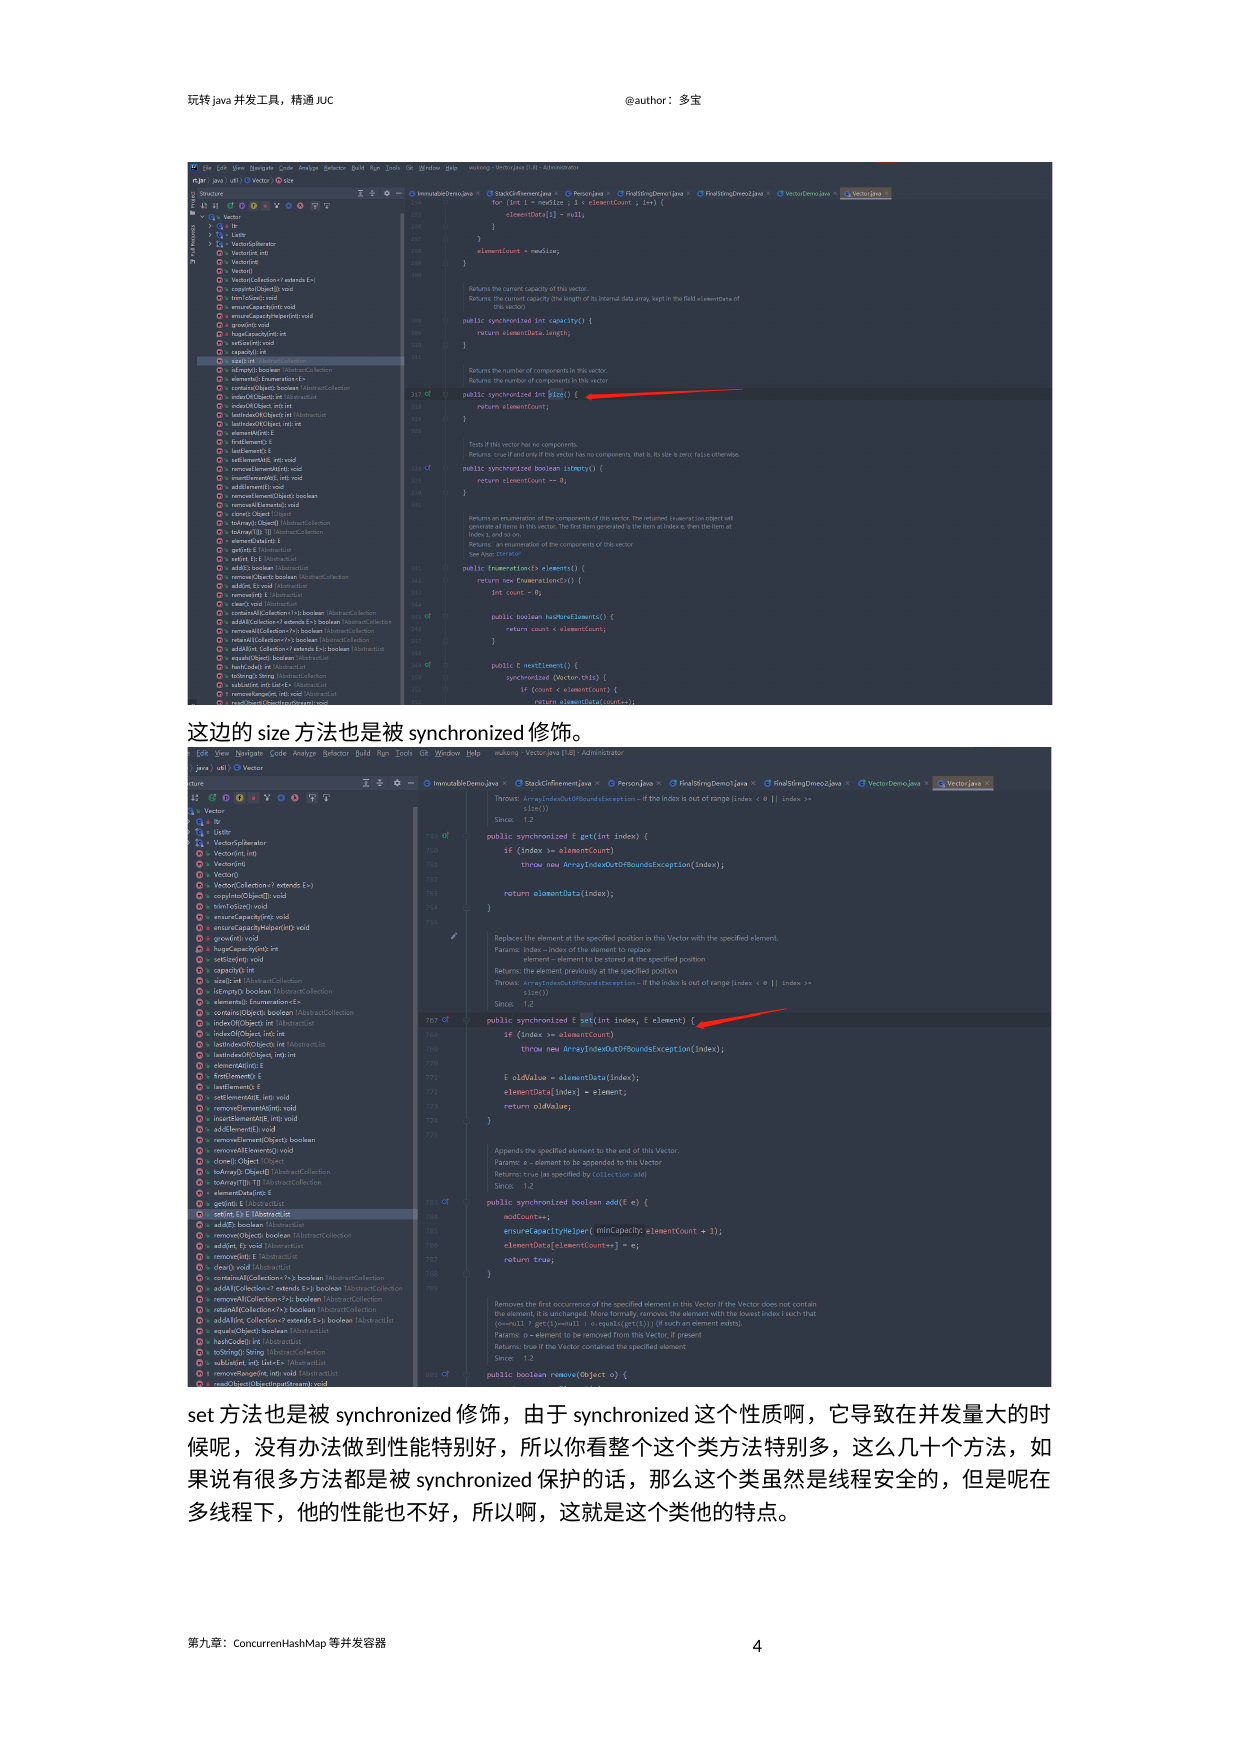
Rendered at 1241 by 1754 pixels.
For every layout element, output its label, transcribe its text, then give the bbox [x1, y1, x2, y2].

picture [187, 747, 1052, 1387]
picture [187, 162, 1053, 705]
text set方法也是被synchronized修饰，由于synchronized这个性质啊，它导致在并发量大的时候呢，没有办法做到性能特别好，所以你看整个这个类方法特别多，这么几十个方法，如果说有很多方法都是被synchronized保护的话，那么这个类虽然是线程安全的，但是呢在多线程下，他的性能也不好，所以啊，这就是这个类他的特点。 [187, 1397, 1053, 1527]
text 这边的size方法也是被synchronized修饰。 [187, 714, 1053, 747]
